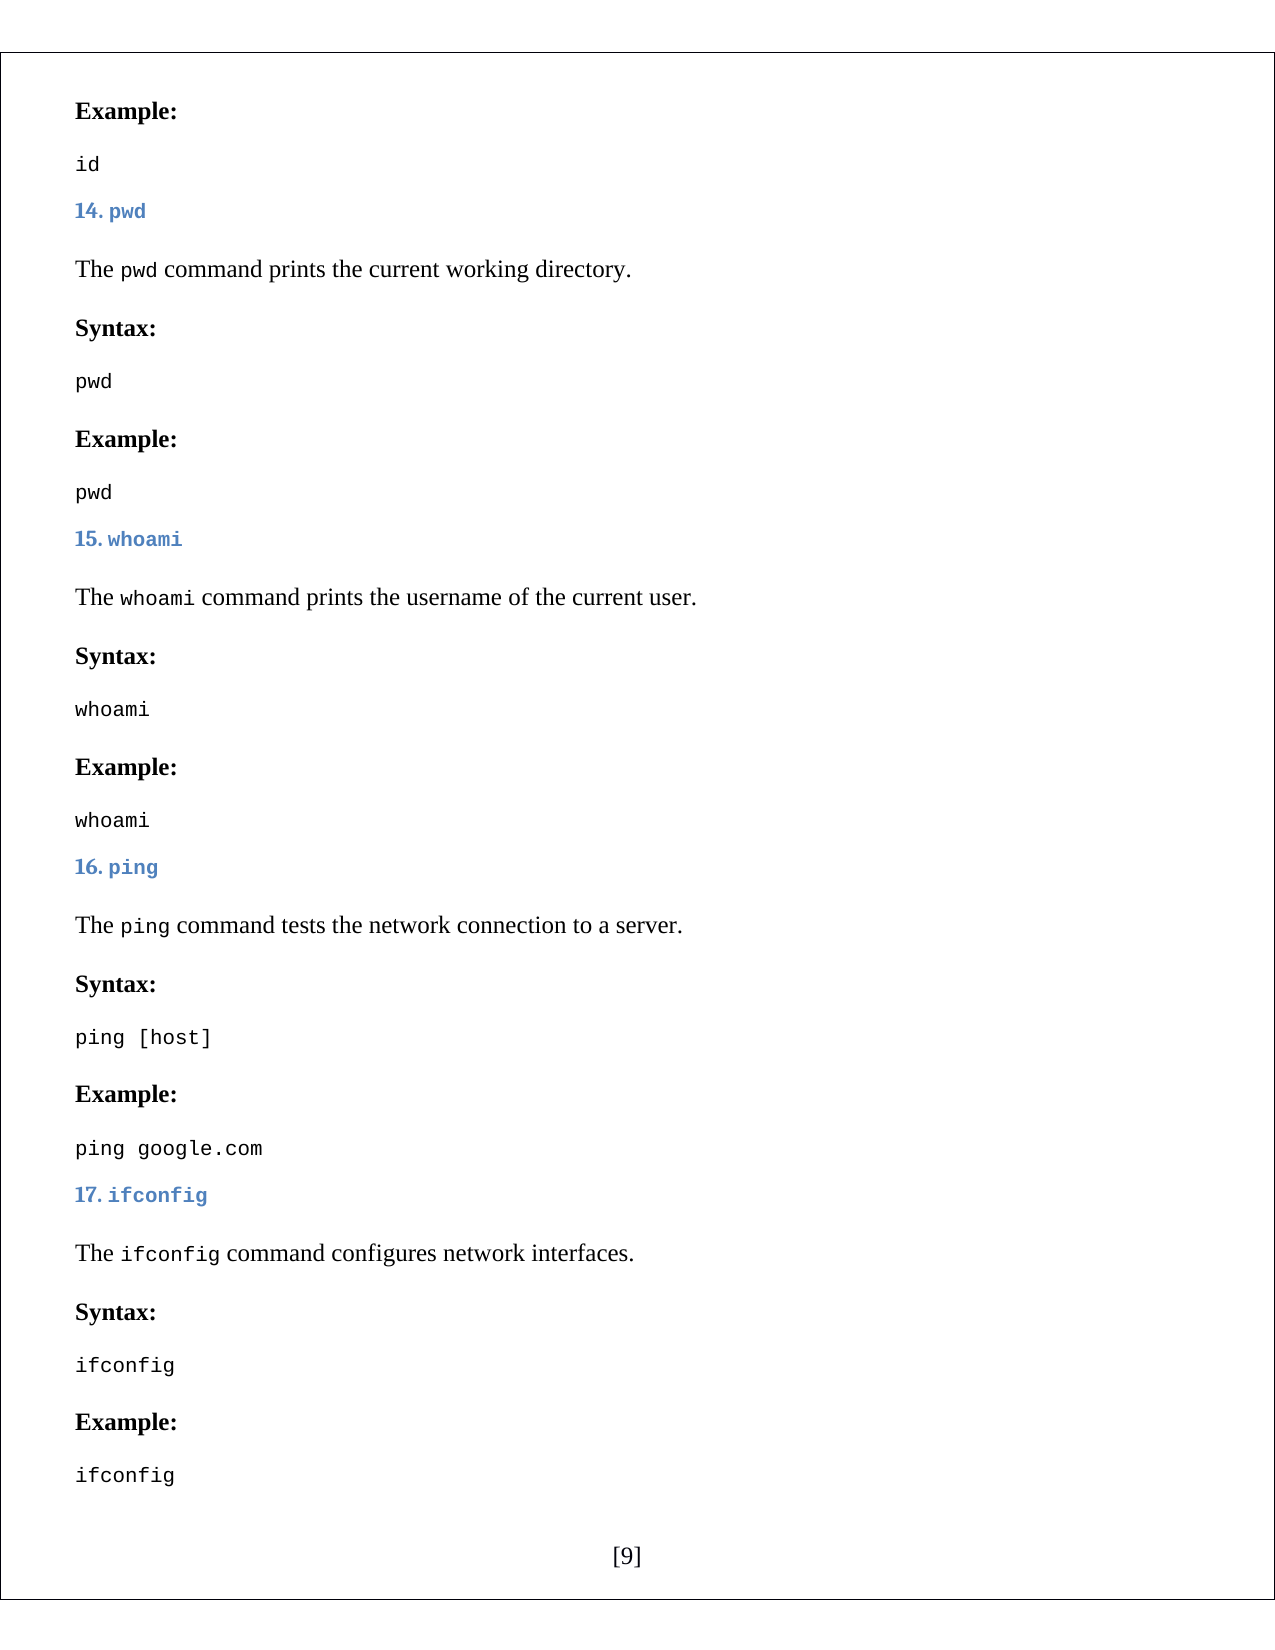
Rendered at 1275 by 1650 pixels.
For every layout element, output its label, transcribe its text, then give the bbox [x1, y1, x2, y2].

text The pwd command prints the current working directory. [75, 254, 1274, 284]
subtitle 15. whoami [75, 526, 1274, 553]
text whoami [75, 699, 1274, 722]
text id [75, 154, 1274, 177]
text Example: [75, 96, 1274, 124]
text Syntax: [75, 641, 1274, 670]
text The ifconfig command configures network interfaces. [75, 1238, 1274, 1268]
text Example: [75, 1079, 1274, 1108]
text Syntax: [75, 313, 1274, 342]
text The ping command tests the network connection to a server. [75, 910, 1274, 940]
subtitle 14. pwd [75, 198, 1274, 225]
text ping google.com [75, 1137, 1274, 1161]
text Example: [75, 424, 1274, 452]
text whoami [75, 809, 1274, 833]
text Example: [75, 1407, 1274, 1436]
subtitle 17. ifconfig [75, 1182, 1274, 1209]
text pwd [75, 482, 1274, 505]
text pwd [75, 371, 1274, 394]
text The whoami command prints the username of the current user. [75, 582, 1274, 612]
text Syntax: [75, 1297, 1274, 1326]
text ifconfig [75, 1465, 1274, 1489]
text ifconfig [75, 1355, 1274, 1378]
text Syntax: [75, 969, 1274, 998]
text ping [host] [75, 1027, 1274, 1050]
subtitle 16. ping [75, 854, 1274, 881]
text Example: [75, 752, 1274, 780]
